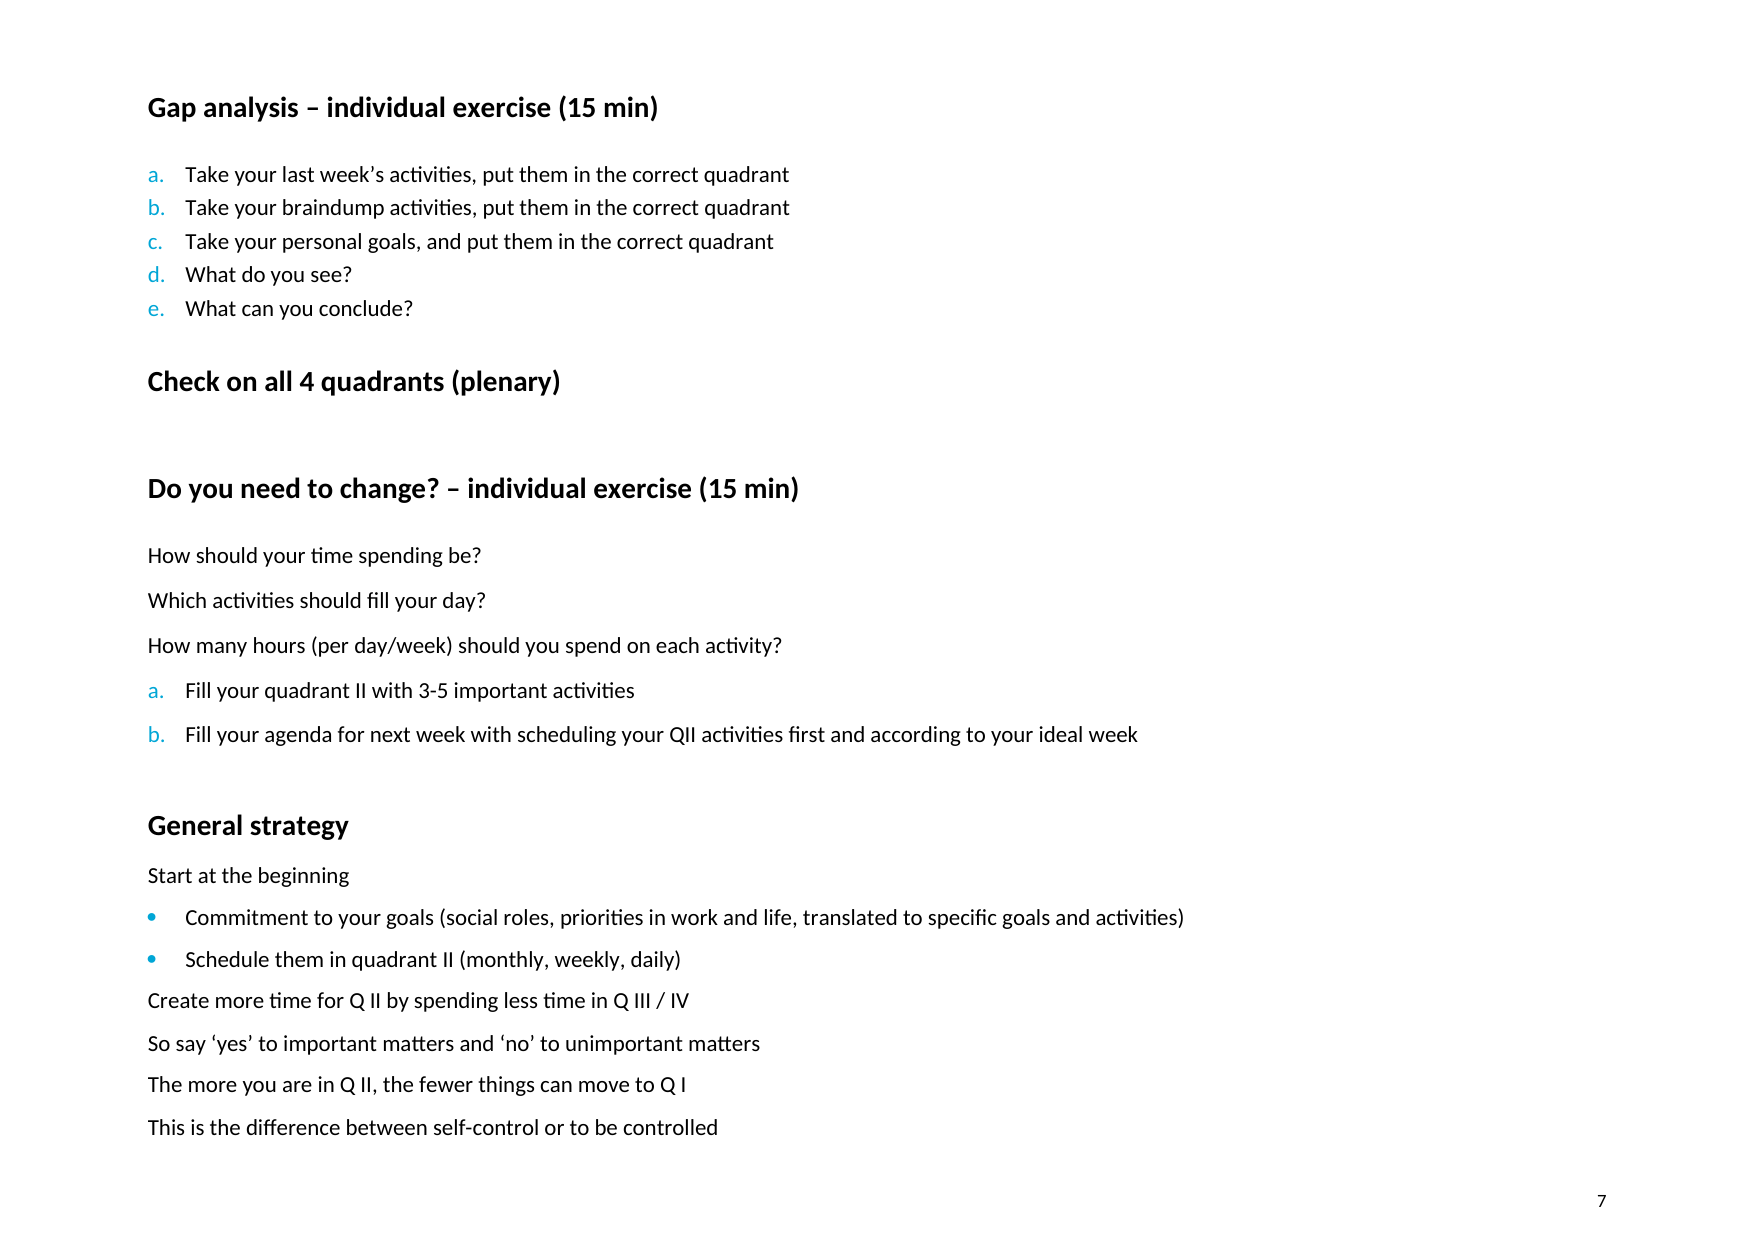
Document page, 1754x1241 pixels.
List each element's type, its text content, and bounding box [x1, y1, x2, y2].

text Gap analysis – individual exercise (15 min) [148, 89, 1606, 124]
text This is the difference between self-control or to be controlled [148, 1113, 1606, 1141]
text How should your time spending be? [148, 541, 1606, 569]
text Start at the beginning [148, 861, 1606, 889]
text Do you need to change? – individual exercise (15 min) [148, 470, 1606, 506]
text So say ‘yes’ to important matters and ‘no’ to unimportant matters [148, 1029, 1606, 1057]
list Take your personal goals, and put them in the correct quadrant [148, 227, 1606, 255]
list Schedule them in quadrant II (monthly, weekly, daily) [148, 945, 1606, 973]
text Which activities should fill your day? [148, 586, 1606, 614]
text How many hours (per day/week) should you spend on each activity? [148, 631, 1606, 659]
text Create more time for Q II by spending less time in Q III / IV [148, 987, 1606, 1015]
list What do you see? [148, 261, 1606, 288]
list Take your braindump activities, put them in the correct quadrant [148, 193, 1606, 221]
text The more you are in Q II, the fewer things can move to Q I [148, 1071, 1606, 1099]
text Check on all 4 quadrants (plenary) [148, 363, 1606, 399]
list Commitment to your goals (social roles, priorities in work and life, translated to specific goals and activities) [148, 903, 1606, 931]
list Fill your quadrant II with 3-5 important activities [148, 676, 1606, 704]
list Take your last week’s activities, put them in the correct quadrant [148, 160, 1606, 188]
list Fill your agenda for next week with scheduling your QII activities first and according to your ideal week [148, 721, 1606, 748]
text General strategy [148, 807, 1606, 843]
list What can you conclude? [148, 294, 1606, 322]
